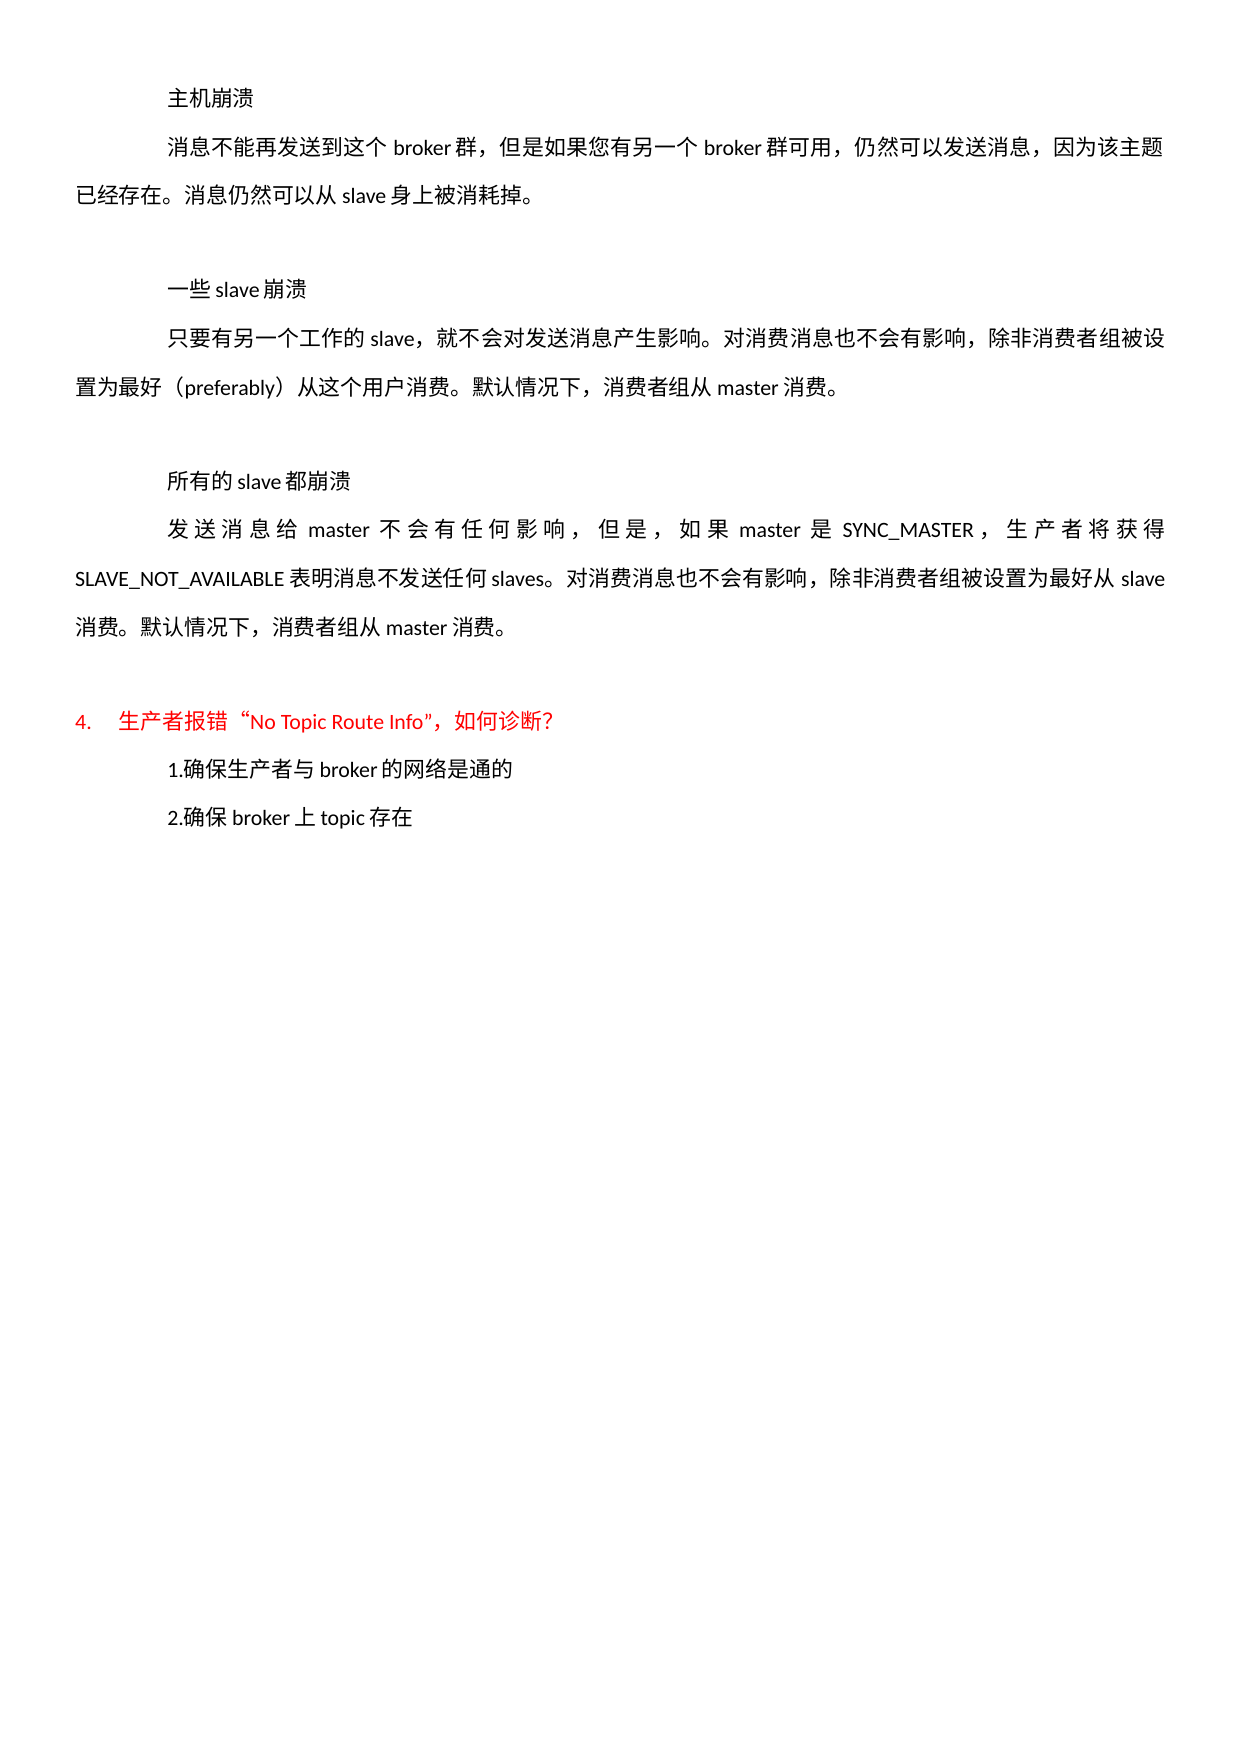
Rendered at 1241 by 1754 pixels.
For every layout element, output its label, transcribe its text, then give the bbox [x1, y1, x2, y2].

text 1.确保生产者与broker的网络是通的 [75, 752, 1165, 784]
text 只要有另一个工作的slave，就不会对发送消息产生影响。对消费消息也不会有影响，除非消费者组被设置为最好（preferably）从这个用户消费。默认情况下，消费者组从master消费。 [75, 320, 1165, 402]
text 生产者报错“No Topic Route Info”，如何诊断？ [75, 703, 1165, 736]
text 消息不能再发送到这个broker群，但是如果您有另一个broker群可用，仍然可以发送消息，因为该主题已经存在。消息仍然可以从slave身上被消耗掉。 [75, 129, 1165, 210]
text 主机崩溃 [75, 81, 1165, 113]
text 发送消息给master不会有任何影响，但是，如果master是SYNC_MASTER，生产者将获得SLAVE_NOT_AVAILABLE表明消息不发送任何slaves。对消费消息也不会有影响，除非消费者组被设置为最好从slave消费。默认情况下，消费者组从master消费。 [75, 512, 1165, 642]
text 所有的slave都崩溃 [75, 463, 1165, 496]
text 2.确保broker上topic存在 [75, 800, 1165, 832]
text 一些slave崩溃 [75, 272, 1165, 304]
